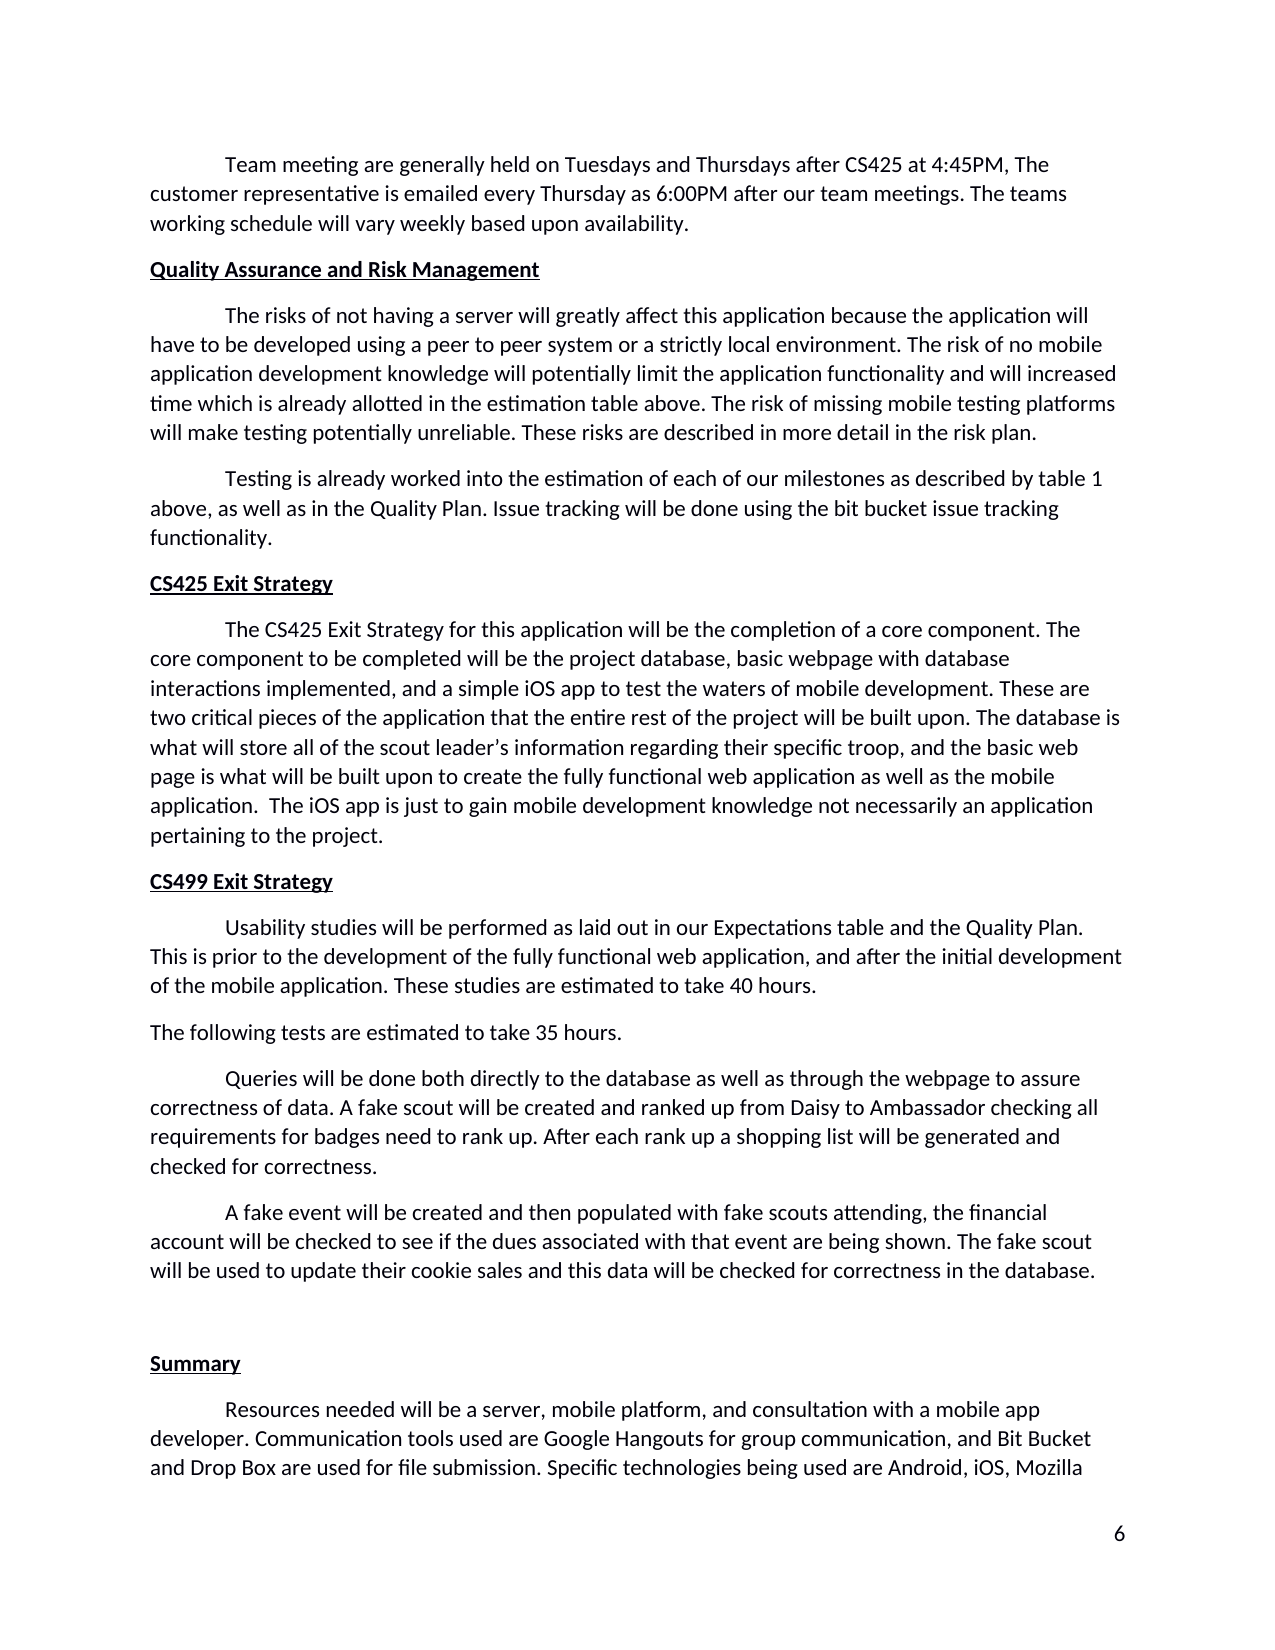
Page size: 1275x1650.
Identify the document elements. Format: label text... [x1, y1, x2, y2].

text Summary [150, 1349, 1125, 1377]
text CS425 Exit Strategy [150, 569, 1125, 597]
text Queries will be done both directly to the database as well as through the webpage to assure correctness of data. A fake scout will be created and ranked up from Daisy to Ambassador checking all requirements for badges need to rank up. After each rank up a shopping list will be generated and checked for correctness. [150, 1064, 1125, 1180]
text Quality Assurance and Risk Management [150, 255, 1125, 283]
text A fake event will be created and then populated with fake scouts attending, the financial account will be checked to see if the dues associated with that event are being shown. The fake scout will be used to update their cookie sales and this data will be checked for correctness in the database. [150, 1198, 1125, 1285]
text The CS425 Exit Strategy for this application will be the completion of a core component. The core component to be completed will be the project database, basic webpage with database interactions implemented, and a simple iOS app to test the waters of mobile development. These are two critical pieces of the application that the entire rest of the project will be built upon. The database is what will store all of the scout leader’s information regarding their specific troop, and the basic web page is what will be built upon to create the fully functional web application as well as the mobile application. The iOS app is just to gain mobile development knowledge not necessarily an application pertaining to the project. [150, 615, 1125, 849]
text The following tests are estimated to take 35 hours. [150, 1018, 1125, 1046]
text The risks of not having a server will greatly affect this application because the application will have to be developed using a peer to peer system or a strictly local environment. The risk of no mobile application development knowledge will potentially limit the application functionality and will increased time which is already allotted in the estimation table above. The risk of missing mobile testing platforms will make testing potentially unreliable. These risks are described in more detail in the risk plan. [150, 301, 1125, 446]
text Team meeting are generally held on Tuesdays and Thursdays after CS425 at 4:45PM, The customer representative is emailed every Thursday as 6:00PM after our team meetings. The teams working schedule will vary weekly based upon availability. [150, 150, 1125, 237]
text CS499 Exit Strategy [150, 867, 1125, 895]
text Usability studies will be performed as laid out in our Expectations table and the Quality Plan. This is prior to the development of the fully functional web application, and after the initial development of the mobile application. These studies are estimated to take 40 hours. [150, 913, 1125, 1000]
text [150, 1395, 1125, 1482]
text Testing is already worked into the estimation of each of our milestones as described by table 1 above, as well as in the Quality Plan. Issue tracking will be done using the bit bucket issue tracking functionality. [150, 464, 1125, 551]
